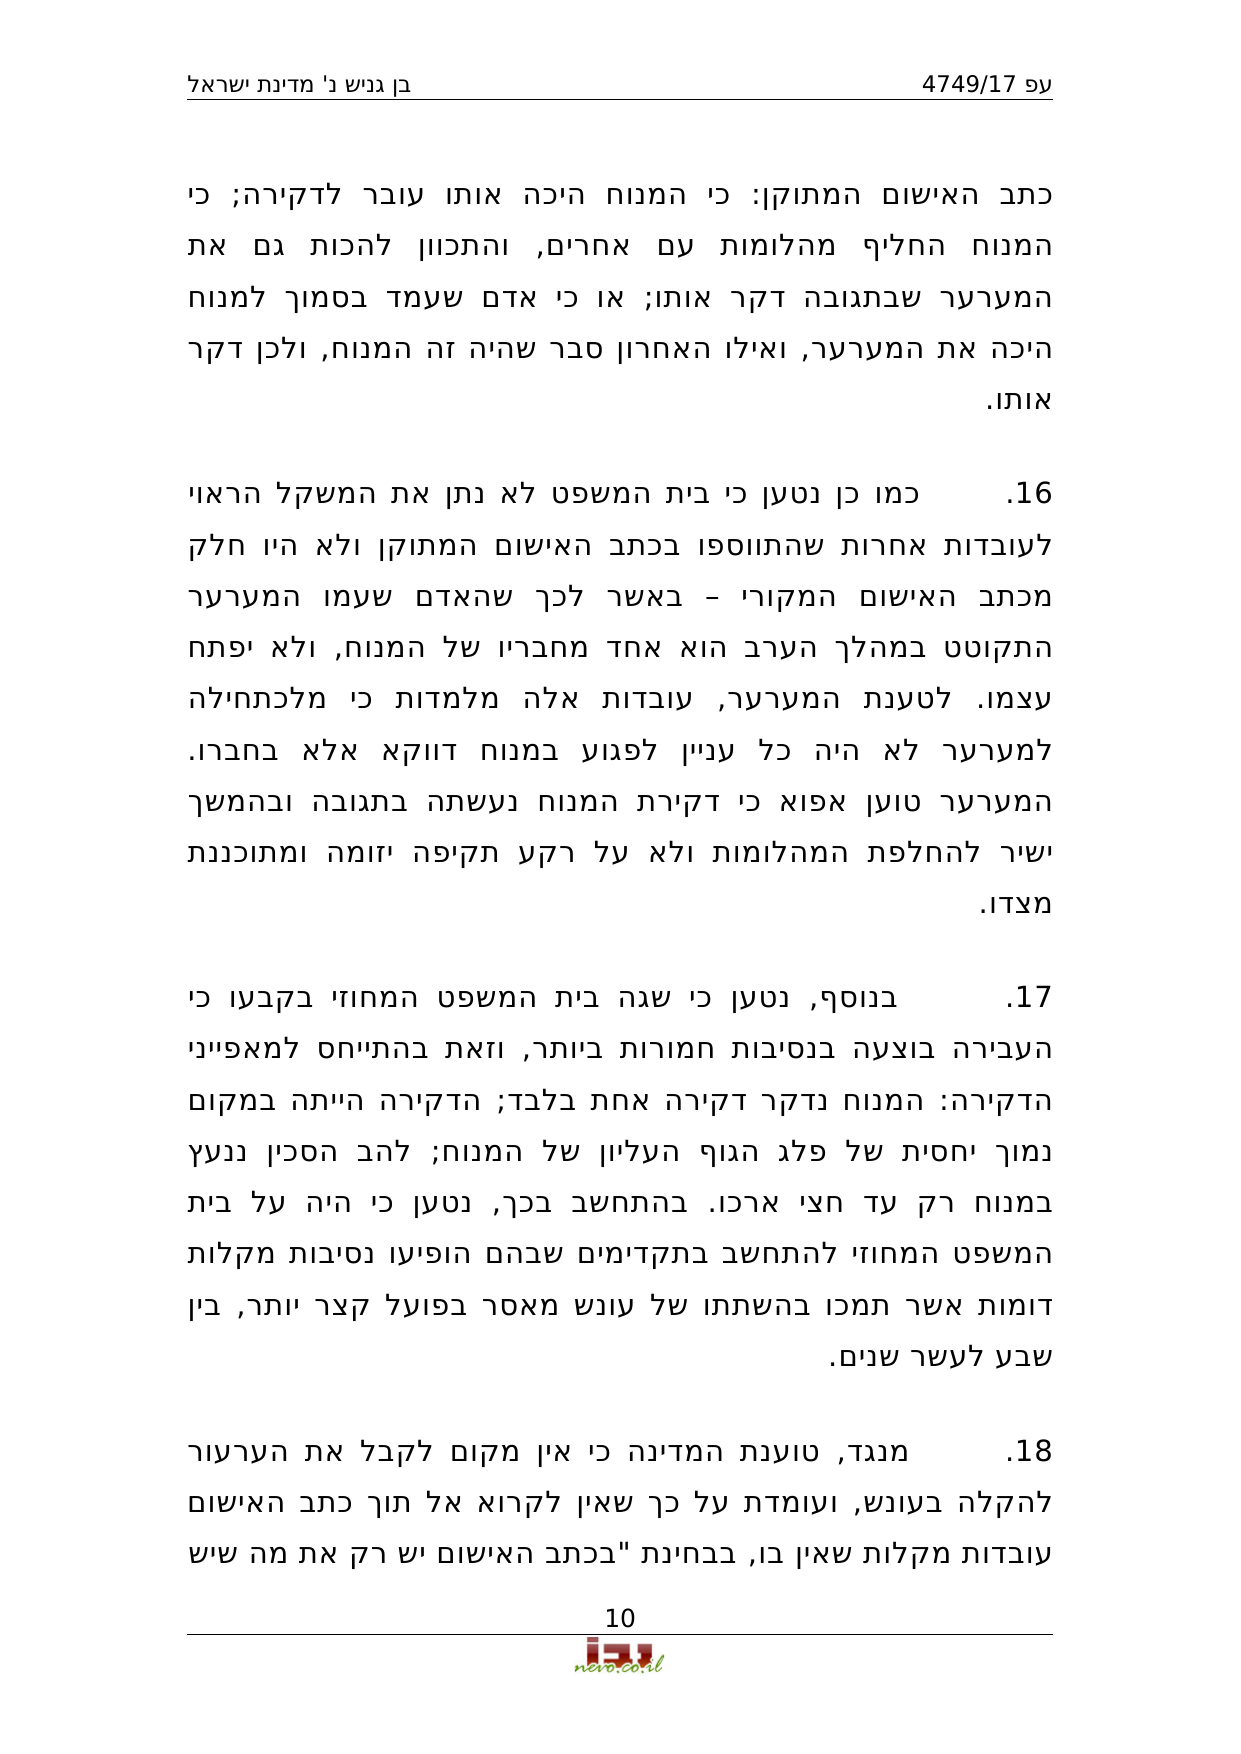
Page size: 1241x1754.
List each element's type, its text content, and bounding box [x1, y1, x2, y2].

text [187, 1433, 1053, 1570]
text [187, 177, 1053, 416]
picture [574, 1637, 666, 1674]
text 16. כמו כן נטען כי בית המשפט לא נתן את המשקל הראוי לעובדות אחרות שהתווספו בכתב האישום המתוקן ולא היו חלק מכתב האישום המקורי – באשר לכך שהאדם שעמו המערער התקוטט במהלך הערב הוא אחד מחבריו של המנוח, ולא יפתח עצמו. לטענת המערער, עובדות אלה מלמדות כי מלכתחילה למערער לא היה כל עניין לפגוע במנוח דווקא אלא בחברו. המערער טוען אפוא כי דקירת המנוח נעשתה בתגובה ובהמשך ישיר להחלפת המהלומות ולא על רקע תקיפה יזומה ומתוכננת מצדו. [187, 476, 1053, 920]
text 17. בנוסף, נטען כי שגה בית המשפט המחוזי בקבעו כי העבירה בוצעה בנסיבות חמורות ביותר, וזאת בהתייחס למאפייני הדקירה: המנוח נדקר דקירה אחת בלבד; הדקירה הייתה במקום נמוך יחסית של פלג הגוף העליון של המנוח; להב הסכין ננעץ במנוח רק עד חצי ארכו. בהתחשב בכך, נטען כי היה על בית המשפט המחוזי להתחשב בתקדימים שבהם הופיעו נסיבות מקלות דומות אשר תמכו בהשתתו של עונש מאסר בפועל קצר יותר, בין שבע לעשר שנים. [187, 980, 1053, 1373]
